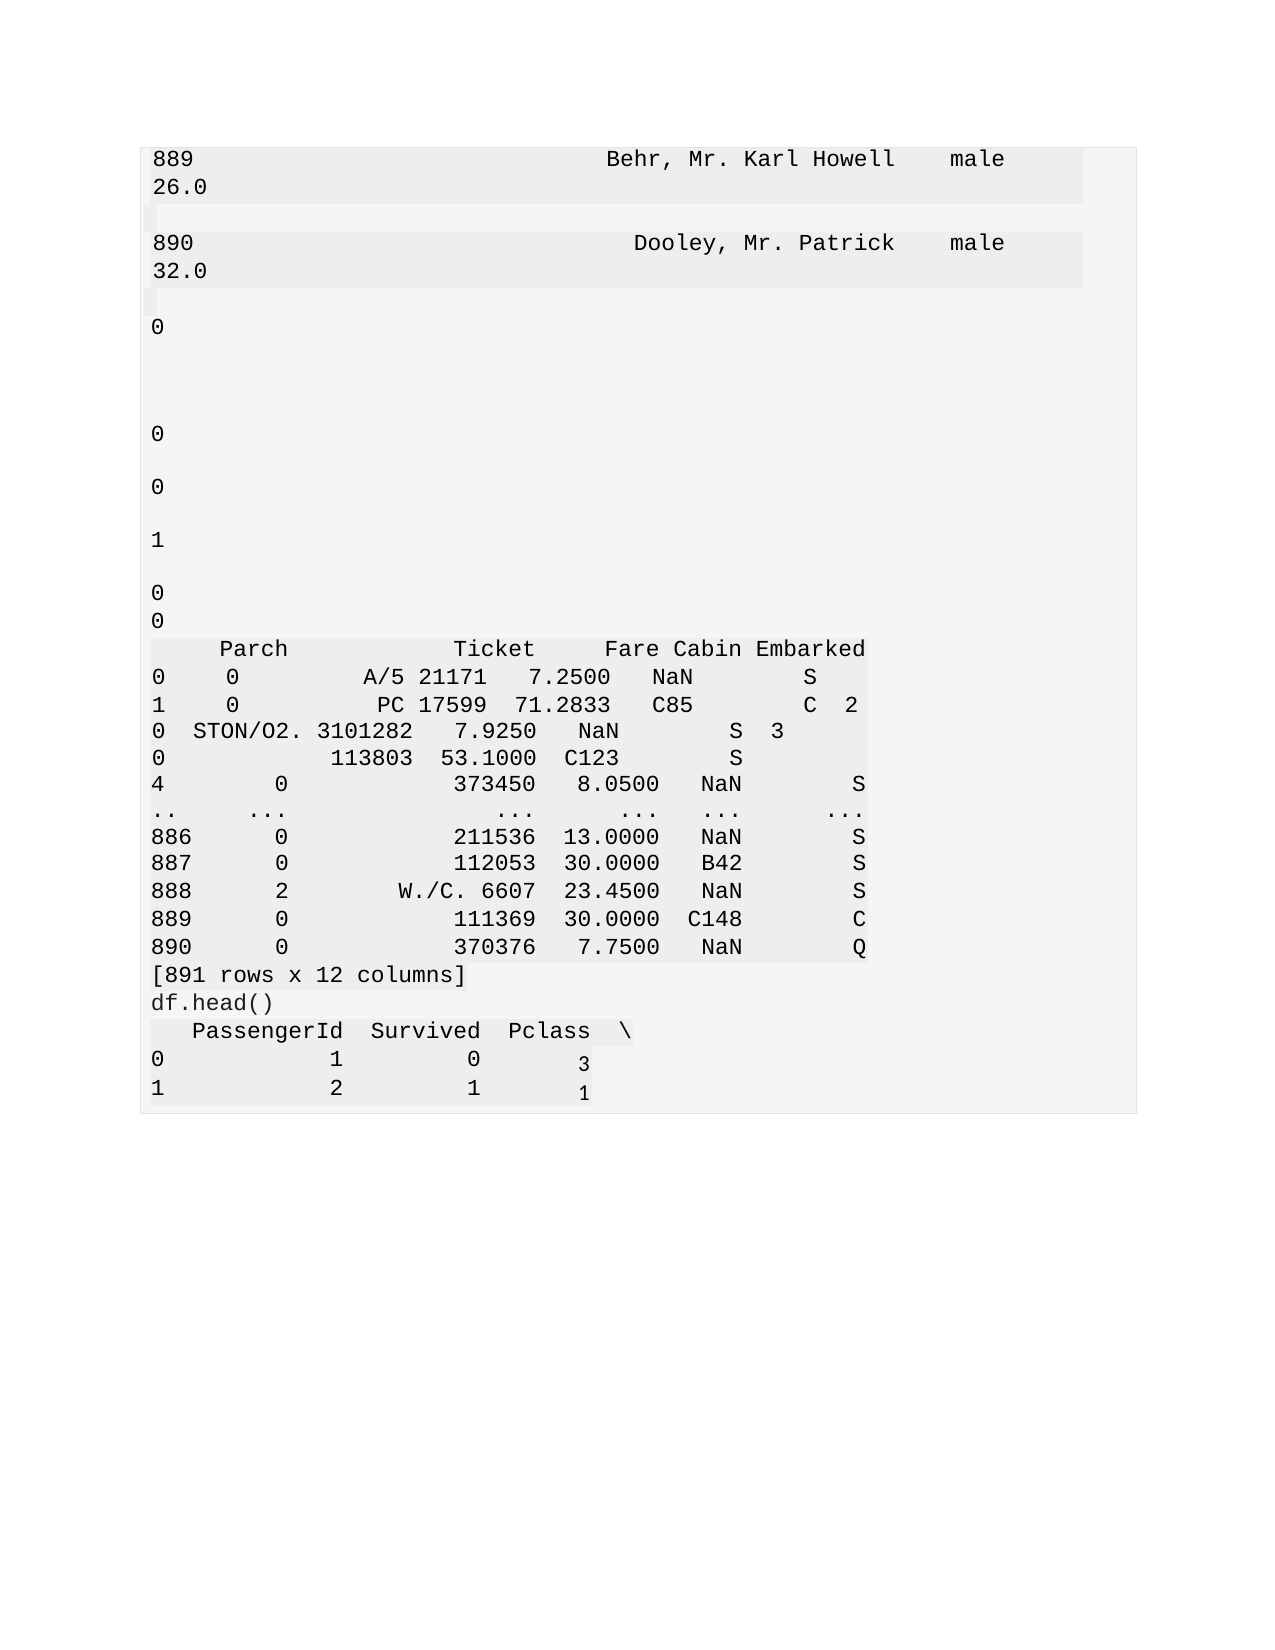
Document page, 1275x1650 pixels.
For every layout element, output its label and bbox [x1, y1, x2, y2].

table_header [141, 148, 1136, 1113]
